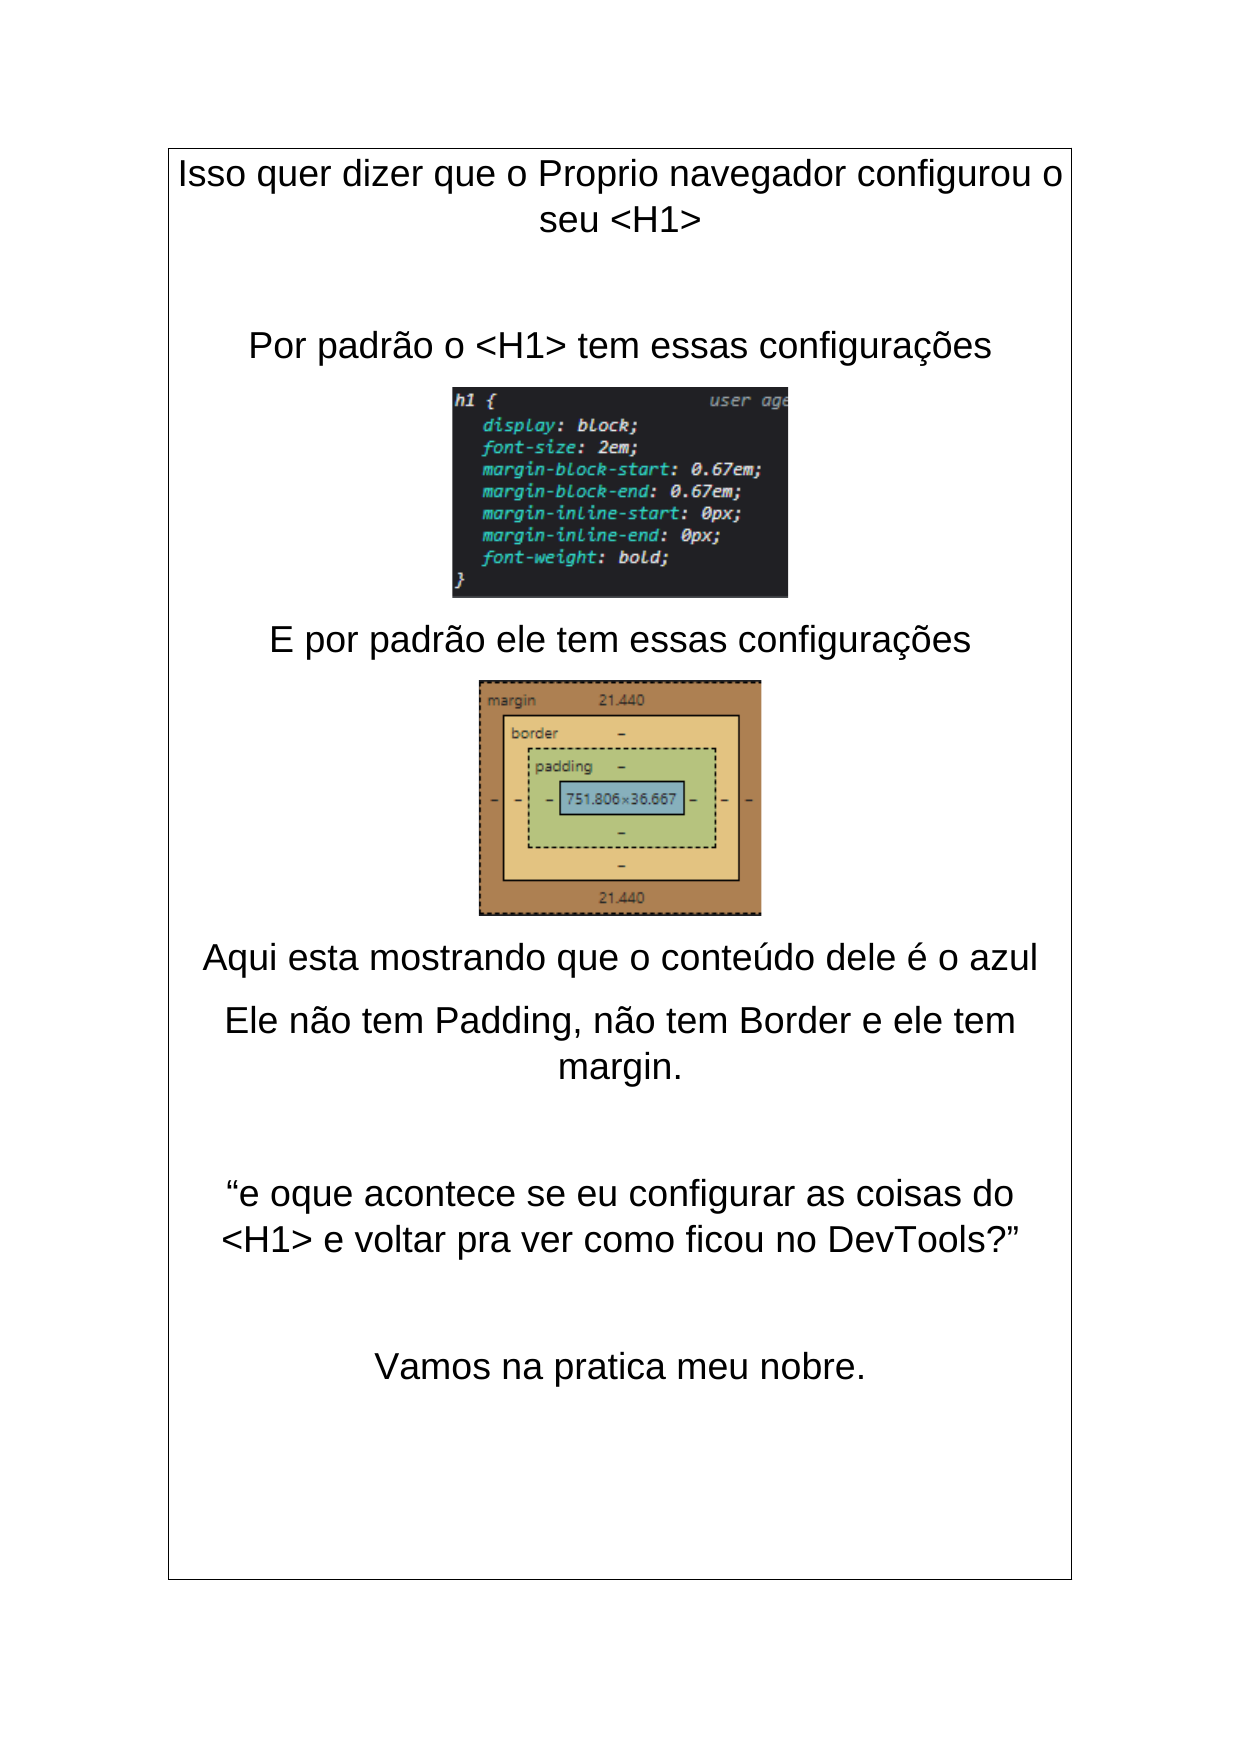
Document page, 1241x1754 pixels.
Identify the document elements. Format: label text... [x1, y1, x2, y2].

text Vamos na pratica meu nobre. [169, 1341, 1071, 1387]
text “e oque acontece se eu configurar as coisas do <H1> e voltar pra ver como ficou no DevTools?” [169, 1168, 1071, 1261]
text Isso quer dizer que o Proprio navegador configurou o seu <H1> [169, 149, 1071, 240]
text Por padrão o <H1> tem essas configurações [169, 321, 1071, 367]
text E por padrão ele tem essas configurações [169, 614, 1071, 660]
picture [478, 680, 762, 916]
text Ele não tem Padding, não tem Border e ele tem margin. [169, 995, 1071, 1088]
text Aqui esta mostrando que o conteúdo dele é o azul [169, 932, 1071, 978]
picture [452, 387, 789, 598]
